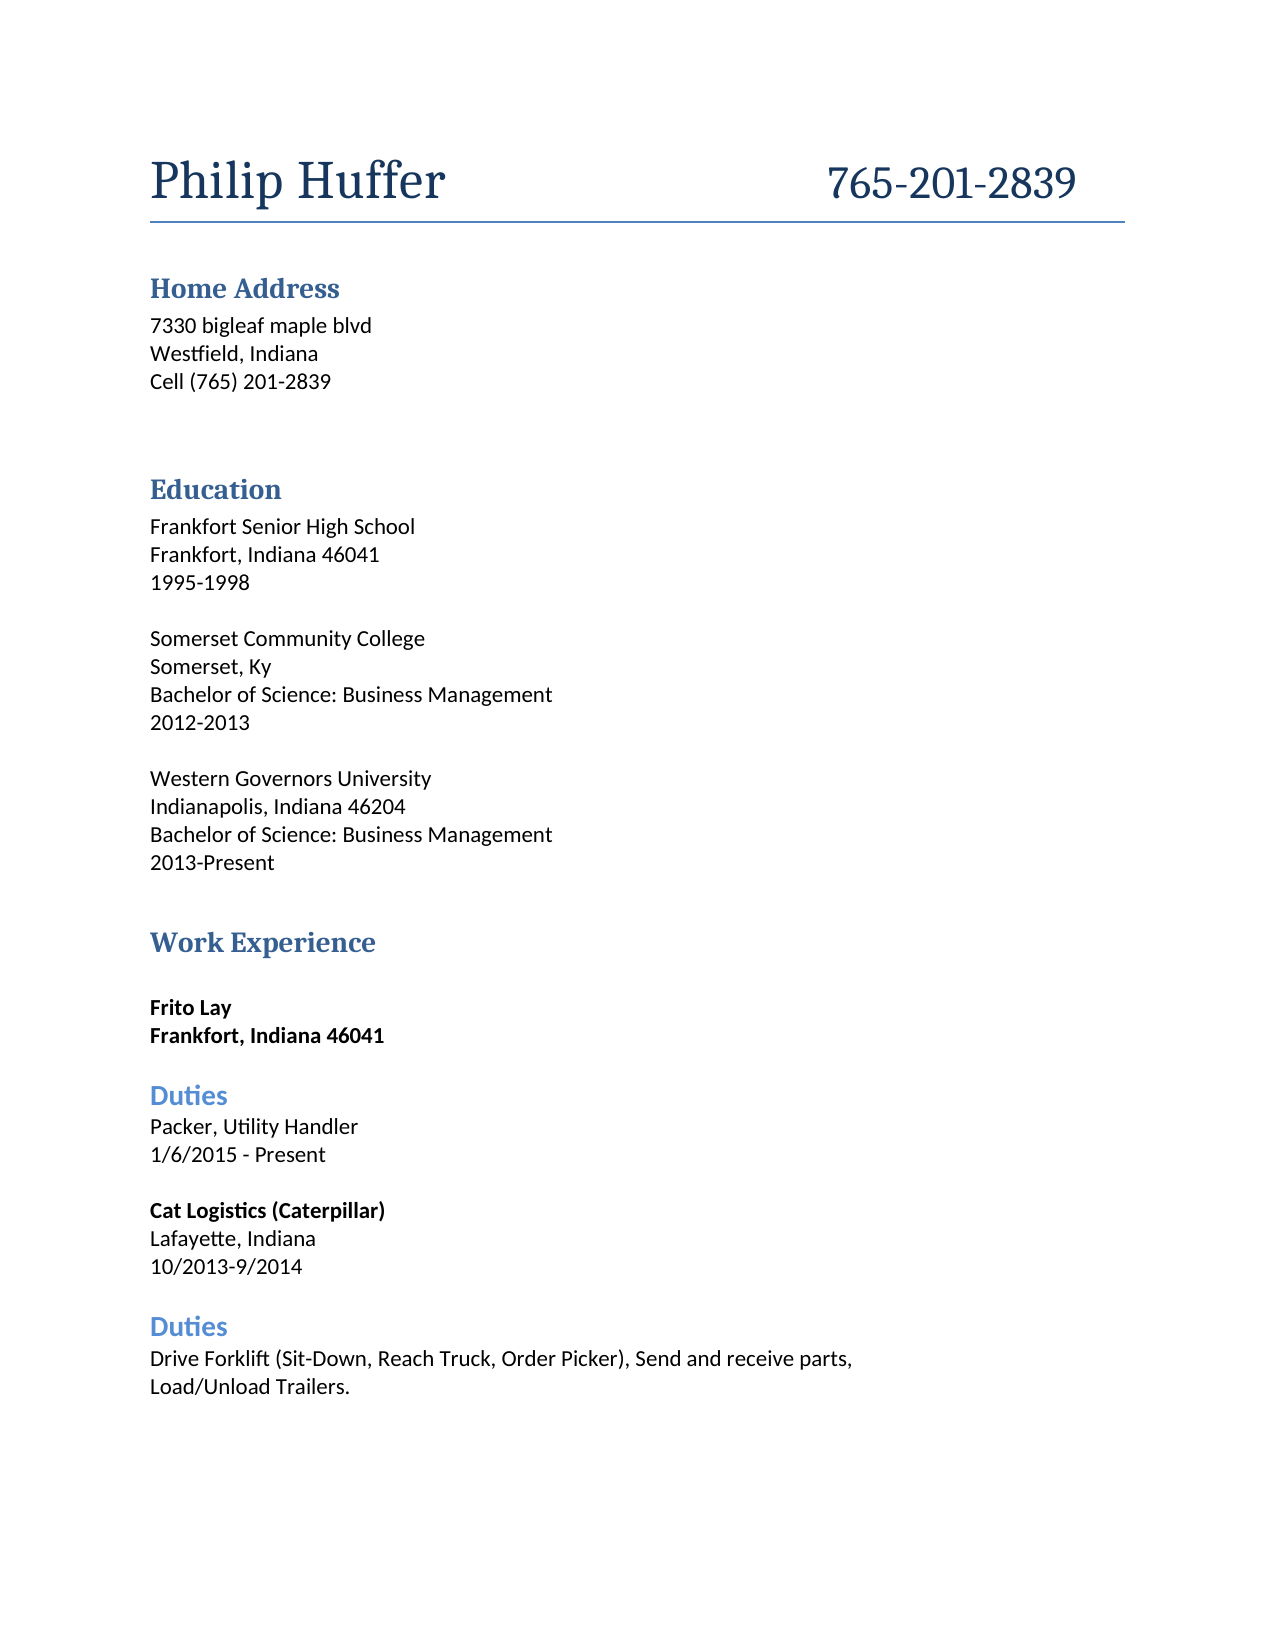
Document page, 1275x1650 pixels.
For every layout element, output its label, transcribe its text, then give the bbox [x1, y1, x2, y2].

text Duties [150, 1077, 1125, 1112]
text 10/2013-9/2014 [150, 1252, 1125, 1281]
text Cat Logistics (Caterpillar) [150, 1196, 1125, 1224]
text Frito Lay [150, 993, 1125, 1021]
text 7330 bigleaf maple blvd [150, 311, 1125, 339]
text Packer, Utility Handler [150, 1112, 1125, 1140]
text Western Governors University [150, 764, 1125, 792]
text Cell (765) 201-2839 [150, 367, 1125, 395]
text Drive Forklift (Sit-Down, Reach Truck, Order Picker), Send and receive parts, [150, 1344, 1125, 1372]
text Westfield, Indiana [150, 339, 1125, 367]
text 1/6/2015 - Present [150, 1140, 1125, 1168]
text Load/Unload Trailers. [150, 1372, 1125, 1400]
text Bachelor of Science: Business Management [150, 820, 1125, 848]
text 2013-Present [150, 848, 1125, 876]
title Philip Huffer 765-201-2839 [150, 150, 1125, 221]
text Bachelor of Science: Business Management [150, 680, 1125, 708]
text 2012-2013 [150, 708, 1125, 736]
text Somerset, Ky [150, 652, 1125, 680]
subtitle Education [150, 473, 1125, 507]
text Lafayette, Indiana [150, 1224, 1125, 1252]
text Frankfort, Indiana 46041 [150, 540, 1125, 568]
text Indianapolis, Indiana 46204 [150, 792, 1125, 820]
text Somerset Community College [150, 624, 1125, 652]
text 1995-1998 [150, 568, 1125, 596]
subtitle Work Experience [150, 926, 1125, 960]
text Frankfort, Indiana 46041 [150, 1021, 1125, 1049]
text Frankfort Senior High School [150, 512, 1125, 540]
text Duties [150, 1308, 1125, 1344]
subtitle Home Address [150, 273, 1125, 306]
